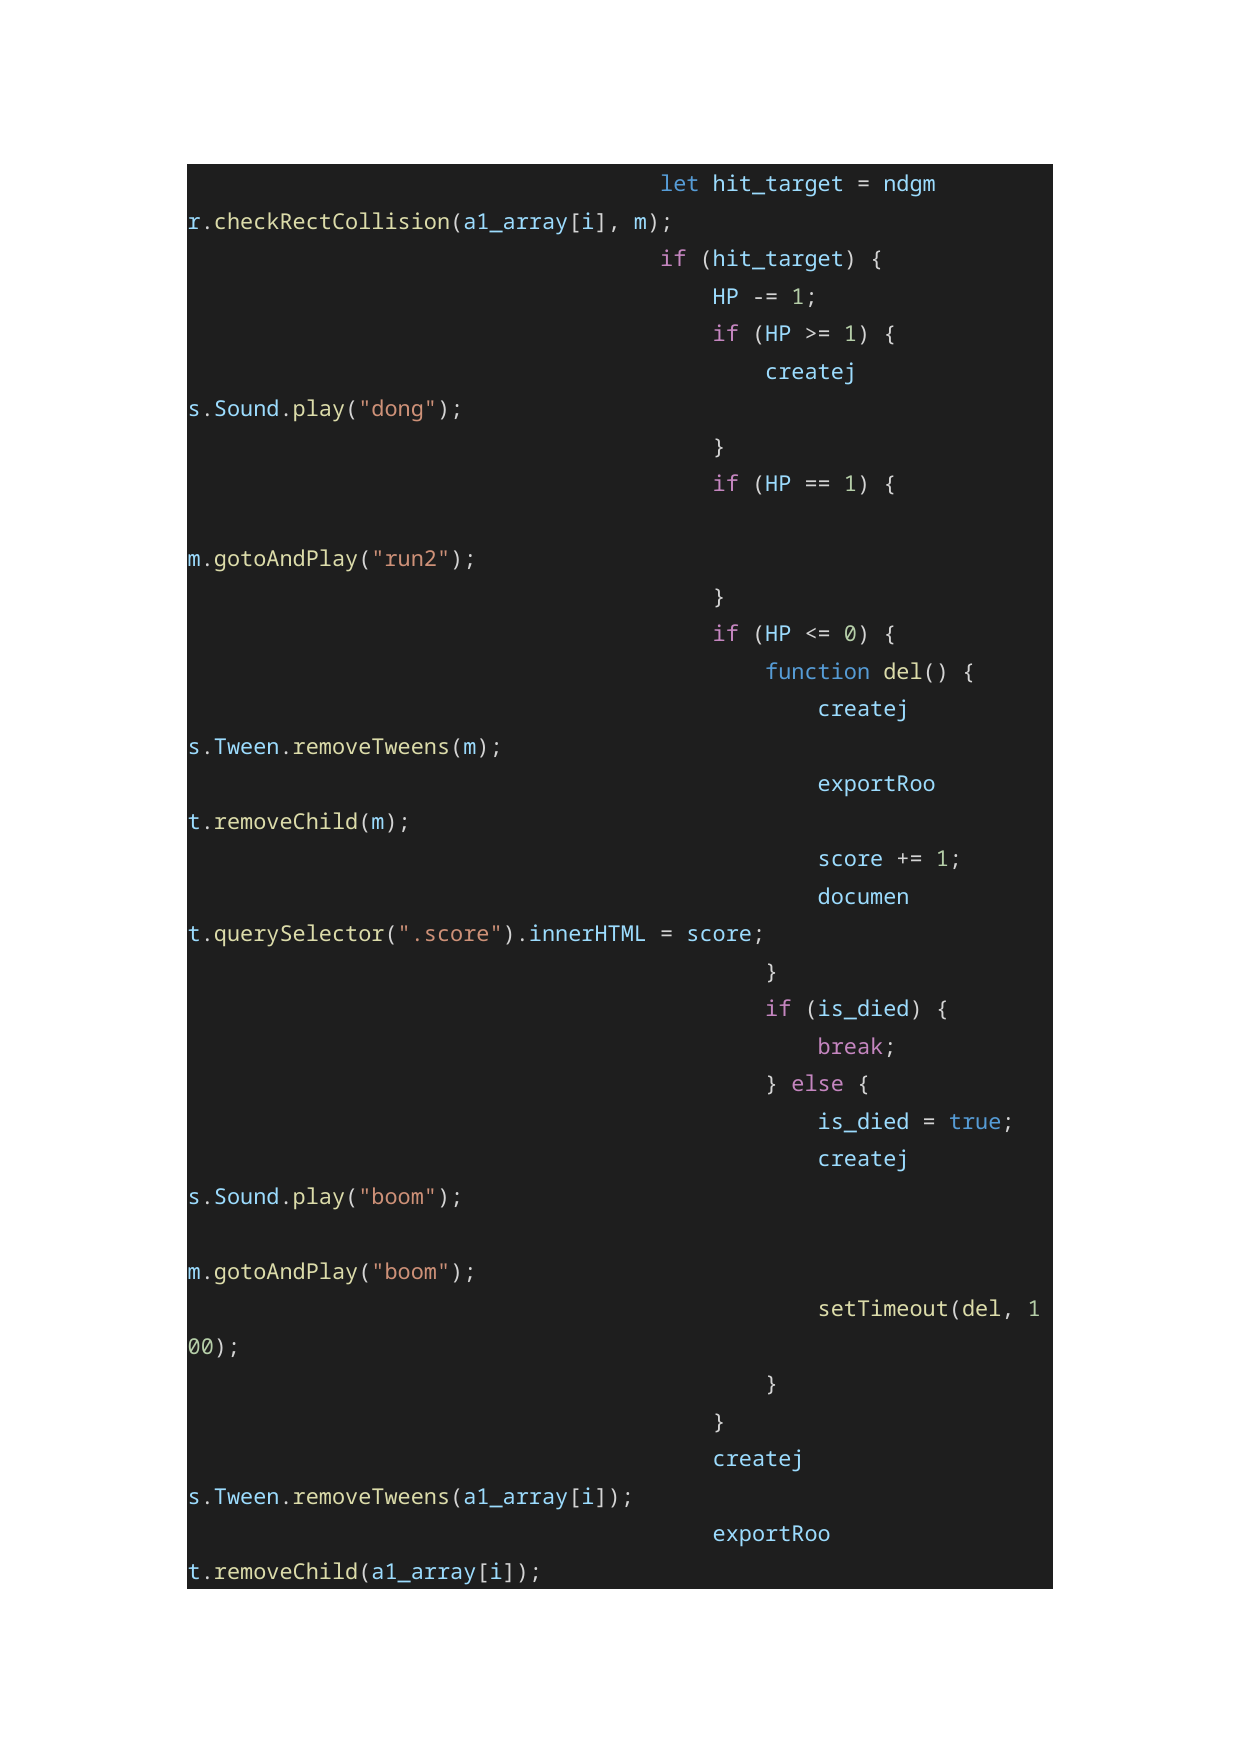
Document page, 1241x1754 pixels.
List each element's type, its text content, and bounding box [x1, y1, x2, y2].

text } [187, 1364, 1053, 1402]
text createjs.Tween.removeTweens(m); [187, 689, 1053, 764]
text exportRoot.removeChild(a1_array[i]); [187, 1514, 1053, 1589]
text if (HP == 1) { [187, 464, 1053, 502]
text score += 1; [187, 839, 1053, 877]
text HP -= 1; [187, 277, 1053, 314]
text } [187, 952, 1053, 989]
text } [187, 427, 1053, 464]
text let hit_target = ndgmr.checkRectCollision(a1_array[i], m); [187, 164, 1053, 239]
text document.querySelector(".score").innerHTML = score; [187, 877, 1053, 952]
text } [187, 1402, 1053, 1439]
text createjs.Sound.play("boom"); [187, 1139, 1053, 1214]
text setTimeout(del, 100); [187, 1289, 1053, 1364]
text if (is_died) { [187, 989, 1053, 1027]
text } else { [187, 1064, 1053, 1102]
text if (HP <= 0) { [187, 614, 1053, 652]
text m.gotoAndPlay("run2"); [187, 502, 1053, 577]
text m.gotoAndPlay("boom"); [187, 1214, 1053, 1289]
text break; [187, 1027, 1053, 1064]
text createjs.Tween.removeTweens(a1_array[i]); [187, 1439, 1053, 1514]
text is_died = true; [187, 1102, 1053, 1139]
text if (HP >= 1) { [187, 314, 1053, 352]
text } [187, 577, 1053, 614]
text createjs.Sound.play("dong"); [187, 352, 1053, 427]
text function del() { [187, 652, 1053, 689]
text exportRoot.removeChild(m); [187, 764, 1053, 839]
text if (hit_target) { [187, 239, 1053, 277]
